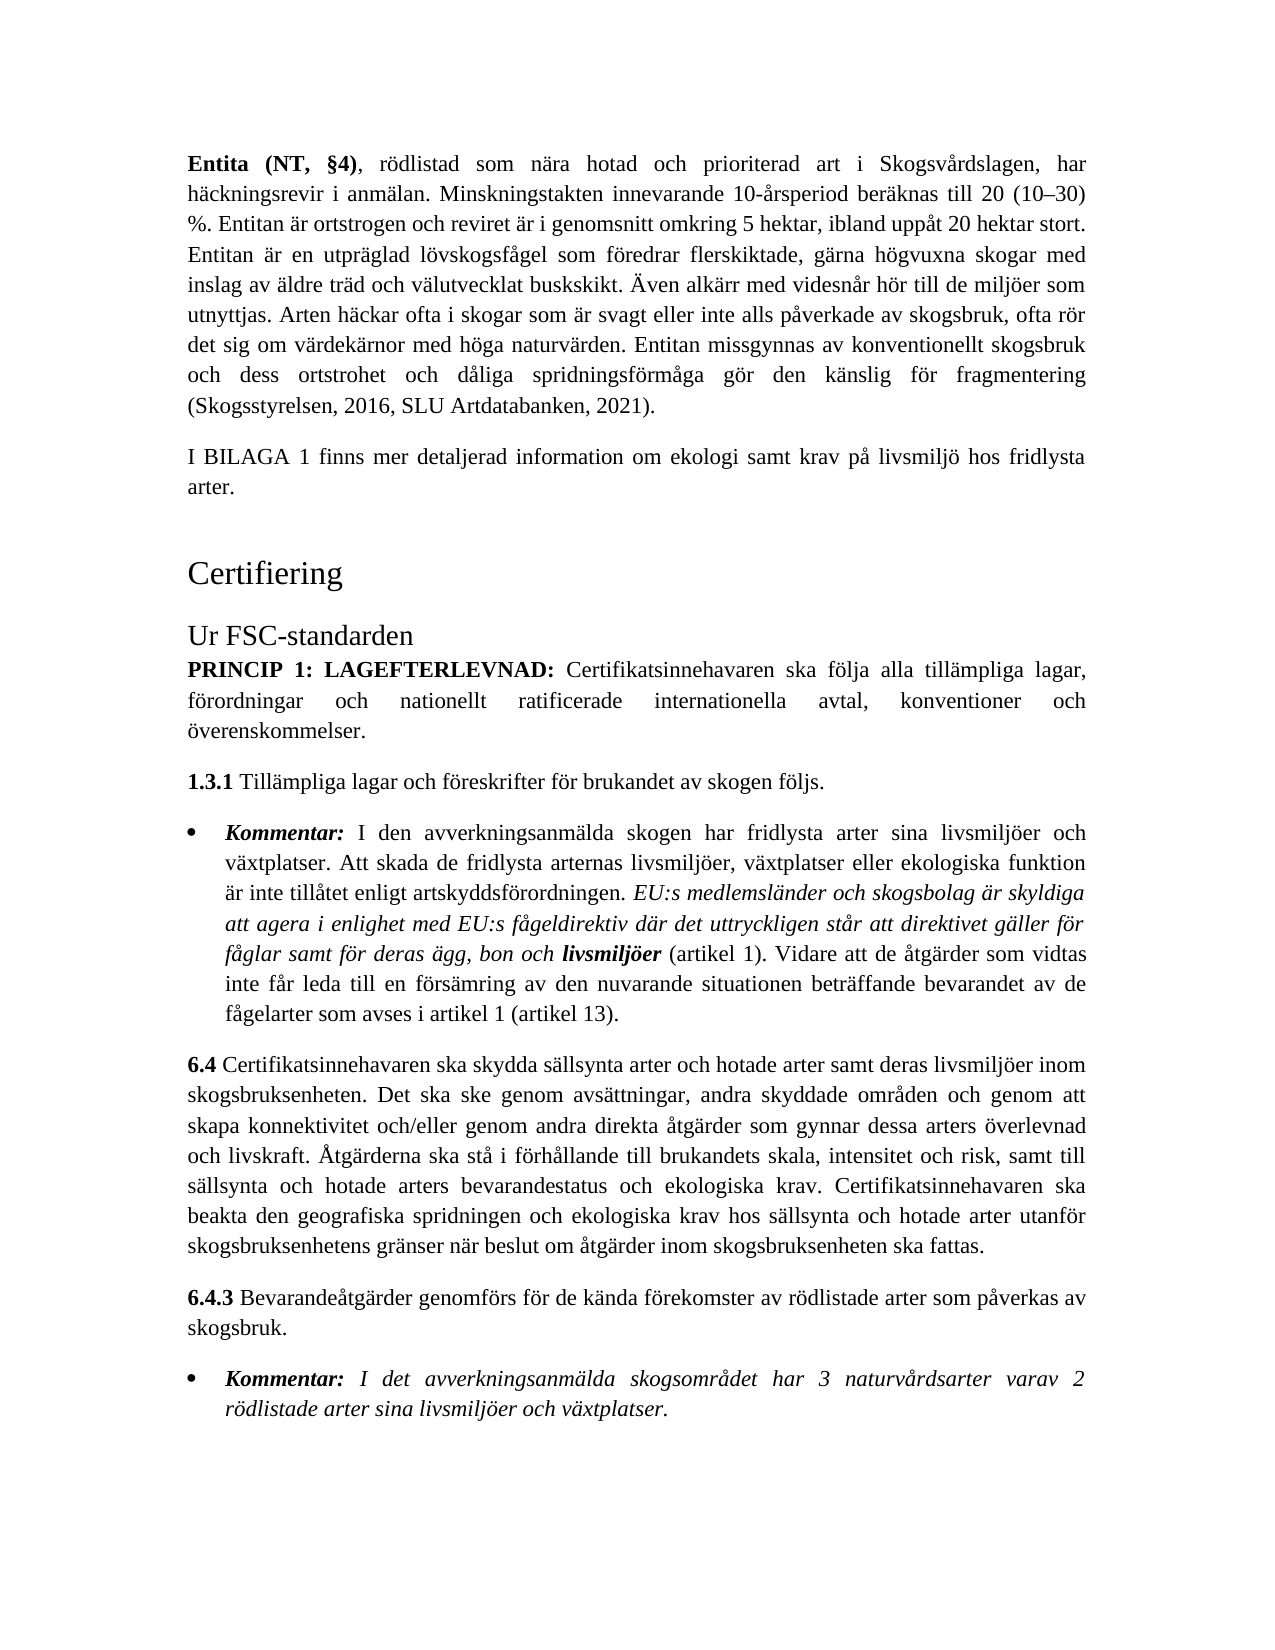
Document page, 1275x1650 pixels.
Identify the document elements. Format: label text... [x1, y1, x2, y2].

text 1.3.1 Tillämpliga lagar och föreskrifter för brukandet av skogen följs. [187, 768, 1087, 794]
list Kommentar: I den avverkningsanmälda skogen har fridlysta arter sina livsmiljöer och växtplatser. Att skada de fridlysta arternas livsmiljöer, växtplatser eller ekologiska funktion är inte tillåtet enligt artskyddsförordningen. EU:s medlemsländer och skogsbolag är skyldiga att agera i enlighet med EU:s fågeldirektiv där det uttryckligen står att direktivet gäller för fåglar samt för deras ägg, bon och livsmiljöer (artikel 1). Vidare att de åtgärder som vidtas inte får leda till en försämring av den nuvarande situationen beträffande bevarandet av de fågelarter som avses i artikel 1 (artikel 13). [187, 819, 1087, 1027]
text I BILAGA 1 finns mer detaljerad information om ekologi samt krav på livsmiljö hos fridlysta arter. [187, 443, 1087, 499]
subtitle Certifiering [187, 553, 1087, 591]
text 6.4 Certifikatsinnehavaren ska skydda sällsynta arter och hotade arter samt deras livsmiljöer inom skogsbruksenheten. Det ska ske genom avsättningar, andra skyddade områden och genom att skapa konnektivitet och/eller genom andra direkta åtgärder som gynnar dessa arters överlevnad och livskraft. Åtgärderna ska stå i förhållande till brukandets skala, intensitet och risk, samt till sällsynta och hotade arters bevarandestatus och ekologiska krav. Certifikatsinnehavaren ska beakta den geografiska spridningen och ekologiska krav hos sällsynta och hotade arter utanför skogsbruksenhetens gränser när beslut om åtgärder inom skogsbruksenheten ska fattas. [187, 1051, 1087, 1259]
text 6.4.3 Bevarandeåtgärder genomförs för de kända förekomster av rödlistade arter som påverkas av skogsbruk. [187, 1284, 1087, 1340]
text PRINCIP 1: LAGEFTERLEVNAD: Certifikatsinnehavaren ska följa alla tillämpliga lagar, förordningar och nationellt ratificerade internationella avtal, konventioner och överenskommelser. [187, 657, 1087, 743]
subtitle Ur FSC-standarden [187, 618, 1087, 652]
list Kommentar: I det avverkningsanmälda skogsområdet har 3 naturvårdsarter varav 2 rödlistade arter sina livsmiljöer och växtplatser. [187, 1365, 1087, 1421]
text Entita (NT, §4), rödlistad som nära hotad och prioriterad art i Skogsvårdslagen, har häckningsrevir i anmälan. Minskningstakten innevarande 10-årsperiod beräknas till 20 (10–30) %. Entitan är ortstrogen och reviret är i genomsnitt omkring 5 hektar, ibland uppåt 20 hektar stort. Entitan är en utpräglad lövskogsfågel som föredrar flerskiktade, gärna högvuxna skogar med inslag av äldre träd och välutvecklat buskskikt. Även alkärr med videsnår hör till de miljöer som utnyttjas. Arten häckar ofta i skogar som är svagt eller inte alls påverkade av skogsbruk, ofta rör det sig om värdekärnor med höga naturvärden. Entitan missgynnas av konventionellt skogsbruk och dess ortstrohet och dåliga spridningsförmåga gör den känslig för fragmentering (Skogsstyrelsen, 2016, SLU Artdatabanken, 2021). [187, 150, 1087, 418]
